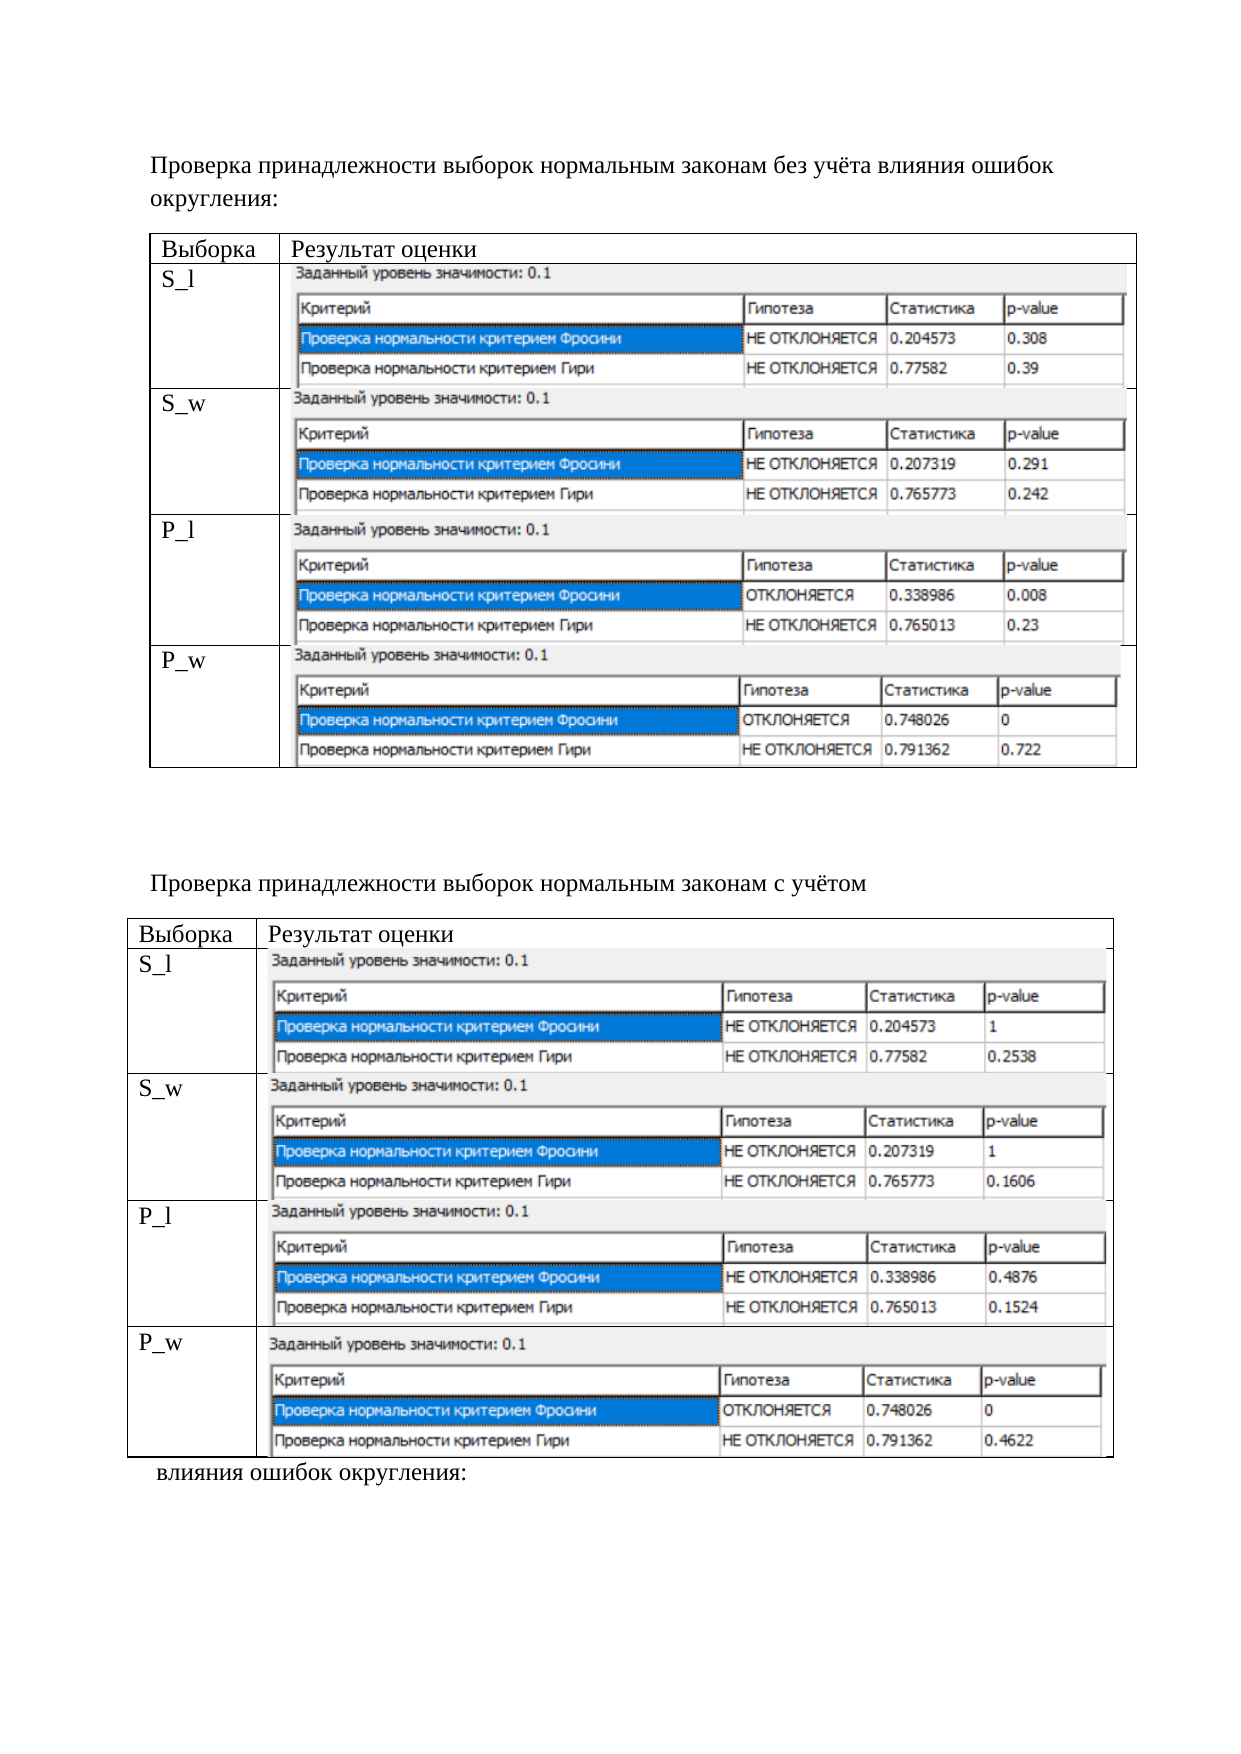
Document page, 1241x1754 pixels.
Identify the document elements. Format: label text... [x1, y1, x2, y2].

table_header Результат оценки [257, 919, 1113, 948]
table_cell [1127, 515, 1136, 644]
table_cell P_w [128, 1327, 256, 1456]
table_cell [257, 1327, 267, 1456]
table_cell [280, 264, 290, 387]
table_cell [280, 389, 290, 514]
table_header Выборка [151, 234, 279, 263]
table_cell [1127, 264, 1136, 387]
table_cell P_w [151, 646, 279, 767]
table_cell P_l [151, 515, 279, 644]
table_cell [1121, 646, 1136, 767]
table_cell [257, 1201, 267, 1326]
text влияния ошибок округления: [150, 1458, 1090, 1486]
table_cell S_l [151, 264, 279, 387]
table_cell [1107, 1327, 1113, 1456]
table_cell [1107, 1201, 1113, 1326]
picture [267, 1327, 1107, 1457]
table_header Выборка [128, 919, 256, 948]
table_cell S_w [151, 389, 279, 514]
table_cell [1107, 949, 1113, 1072]
table_cell S_l [128, 949, 256, 1072]
table_cell [1107, 1074, 1113, 1200]
table_cell [257, 1074, 267, 1200]
text Проверка принадлежности выборок нормальным законам c учётом [150, 868, 1090, 897]
table_cell [280, 515, 290, 644]
table_cell [257, 949, 267, 1072]
table_header Результат оценки [280, 234, 1136, 263]
table_cell [280, 646, 290, 767]
picture [267, 948, 1107, 1326]
table_cell P_l [128, 1201, 256, 1326]
text Проверка принадлежности выборок нормальным законам без учёта влияния ошибок округления: [150, 150, 1090, 212]
picture [290, 264, 1127, 767]
table_cell S_w [128, 1074, 256, 1200]
table_cell [1127, 389, 1136, 514]
